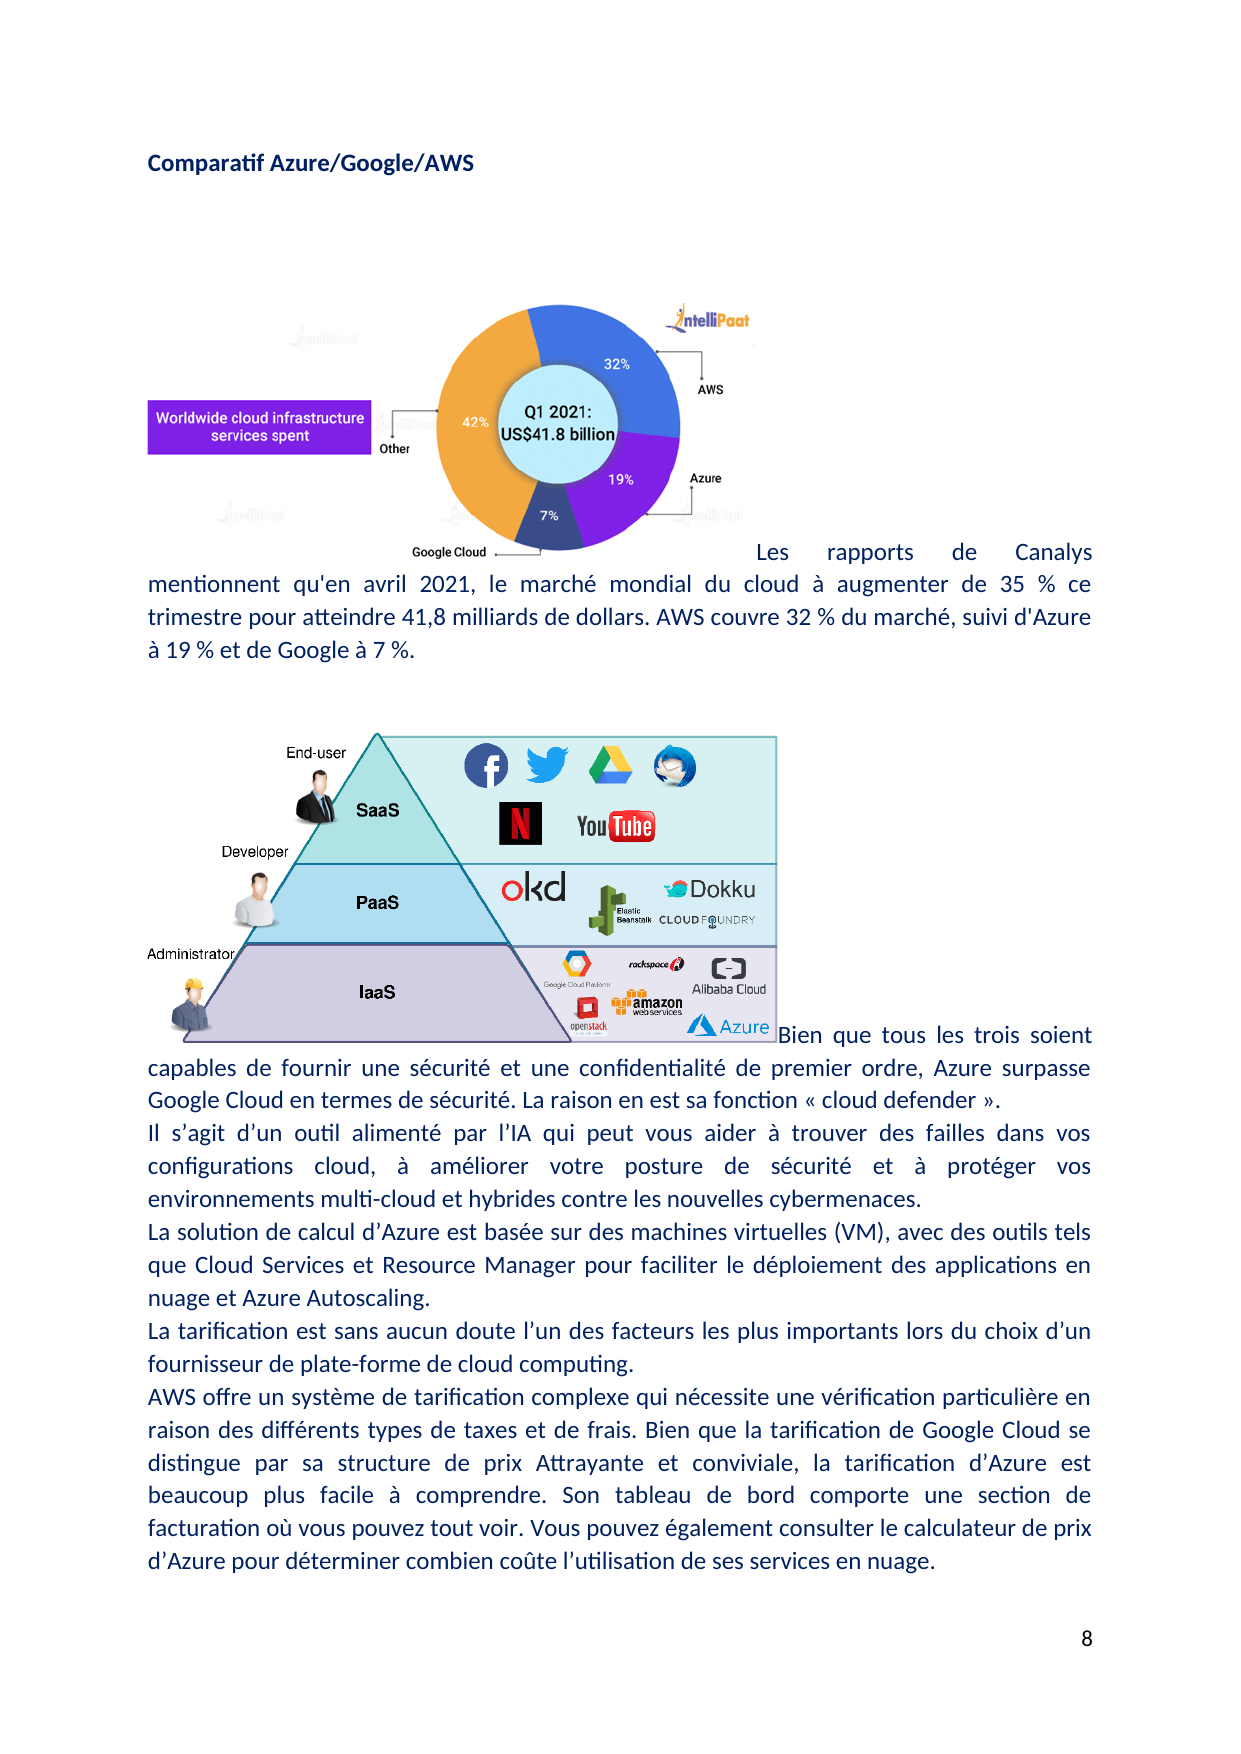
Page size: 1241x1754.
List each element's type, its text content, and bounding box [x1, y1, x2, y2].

text La solution de calcul d’Azure est basée sur des machines virtuelles (VM), avec des outils tels que Cloud Services et Resource Manager pour faciliter le déploiement des applications en nuage et Azure Autoscaling. [148, 1216, 1093, 1313]
text La tarification est sans aucun doute l’un des facteurs les plus importants lors du choix d’un fournisseur de plate-forme de cloud computing. [148, 1315, 1093, 1378]
text Il s’agit d’un outil alimenté par l’IA qui peut vous aider à trouver des failles dans vos configurations cloud, à améliorer votre posture de sécurité et à protéger vos environnements multi-cloud et hybrides contre les nouvelles cybermenaces. [148, 1117, 1093, 1214]
picture [147, 730, 778, 1043]
picture [147, 293, 757, 560]
text AWS offre un système de tarification complexe qui nécessite une vérification particulière en raison des différents types de taxes et de frais. Bien que la tarification de Google Cloud se distingue par sa structure de prix Attrayante et conviviale, la tarification d’Azure est beaucoup plus facile à comprendre. Son tableau de bord comporte une section de facturation où vous pouvez tout voir. Vous pouvez également consulter le calculateur de prix d’Azure pour déterminer combien coûte l’utilisation de ses services en nuage. [148, 1381, 1093, 1576]
text Comparatif Azure/Google/AWS [148, 148, 1093, 178]
